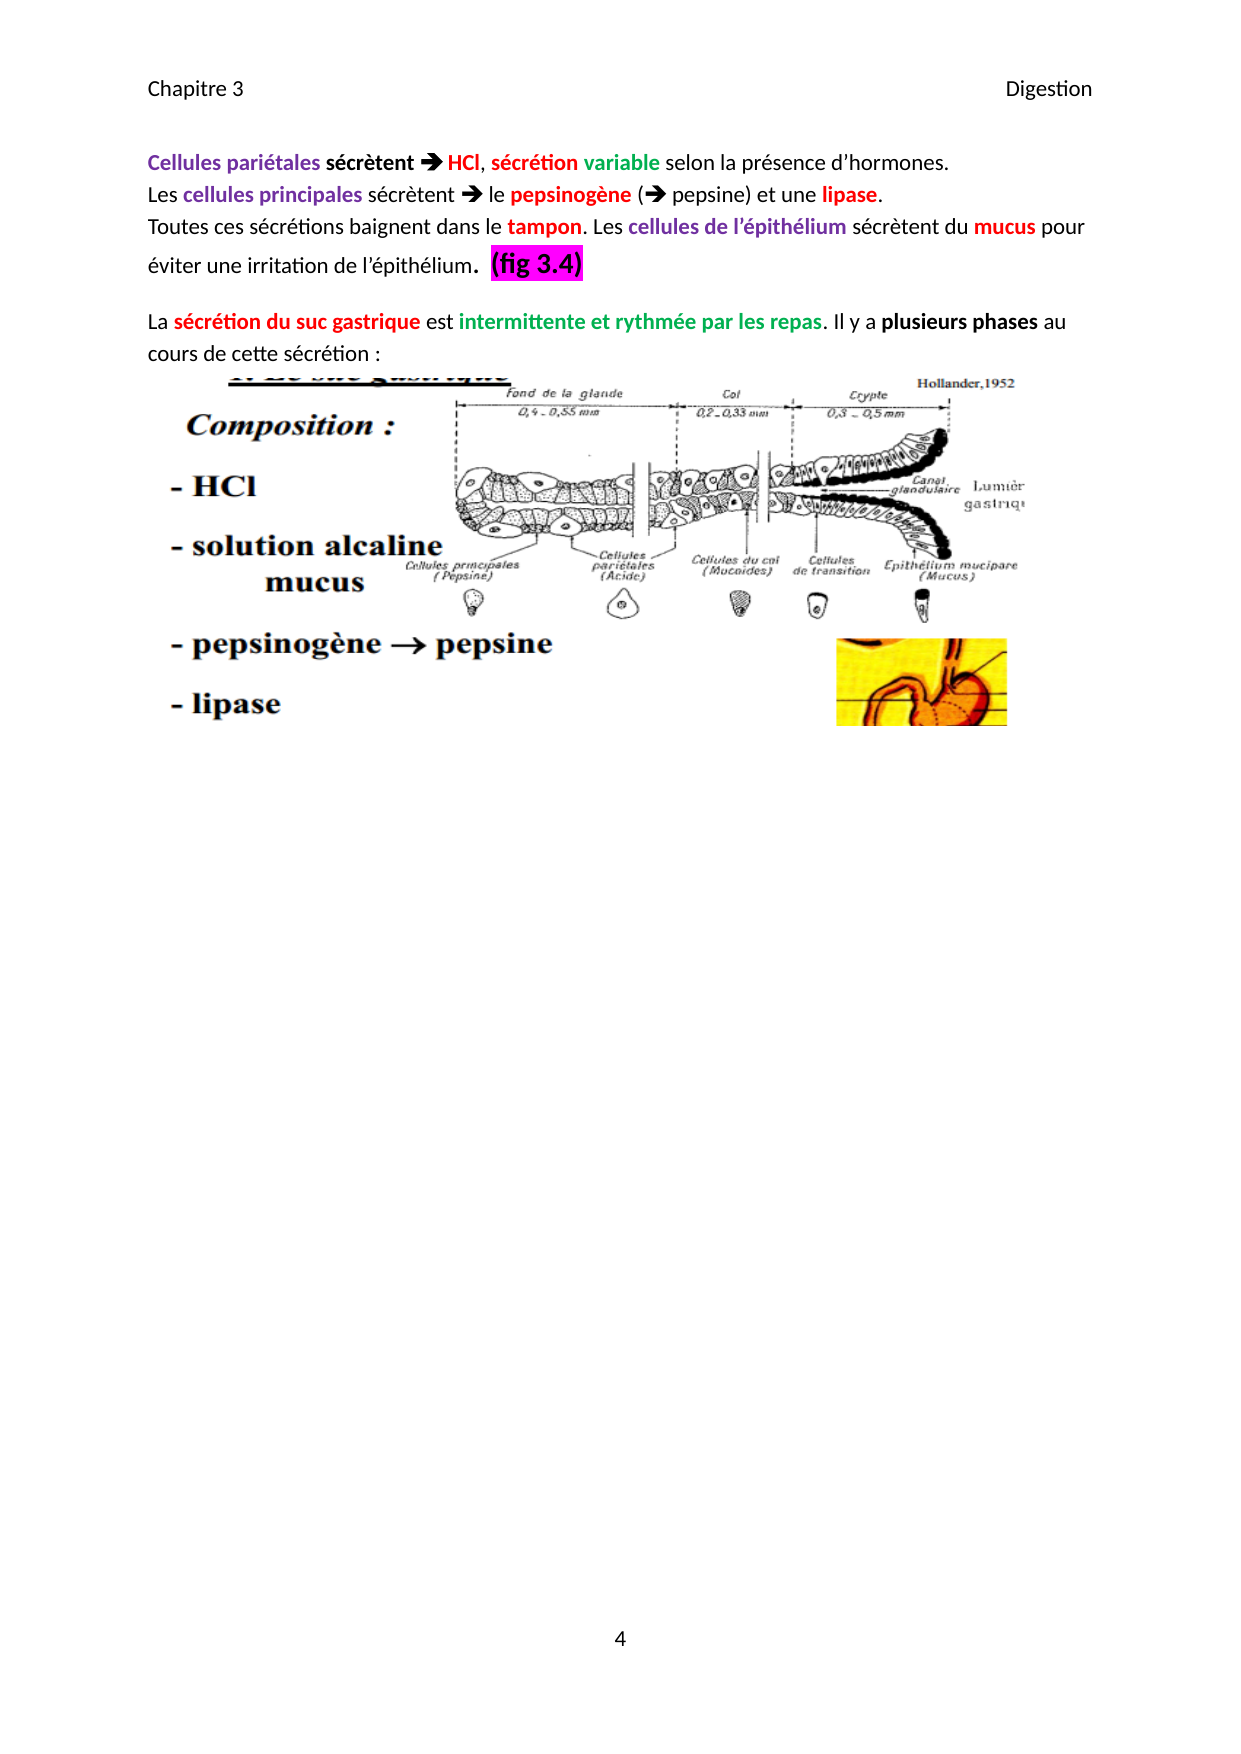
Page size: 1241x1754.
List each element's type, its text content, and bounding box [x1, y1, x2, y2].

picture [157, 378, 1050, 726]
text La sécrétion du suc gastrique est intermittente et rythmée par les repas. Il y a plusieurs phases au cours de cette sécrétion : [148, 307, 1093, 367]
text Cellules pariétales sécrètent HCl, sécrétion variable selon la présence d’hormones. Les cellules principales sécrètent le pepsinogène ( pepsine) et une lipase. Toutes ces sécrétions baignent dans le tampon. Les cellules de l’épithélium sécrètent du mucus pour éviter une irritation de l’épithélium. (fig 3.4) [148, 148, 1093, 281]
